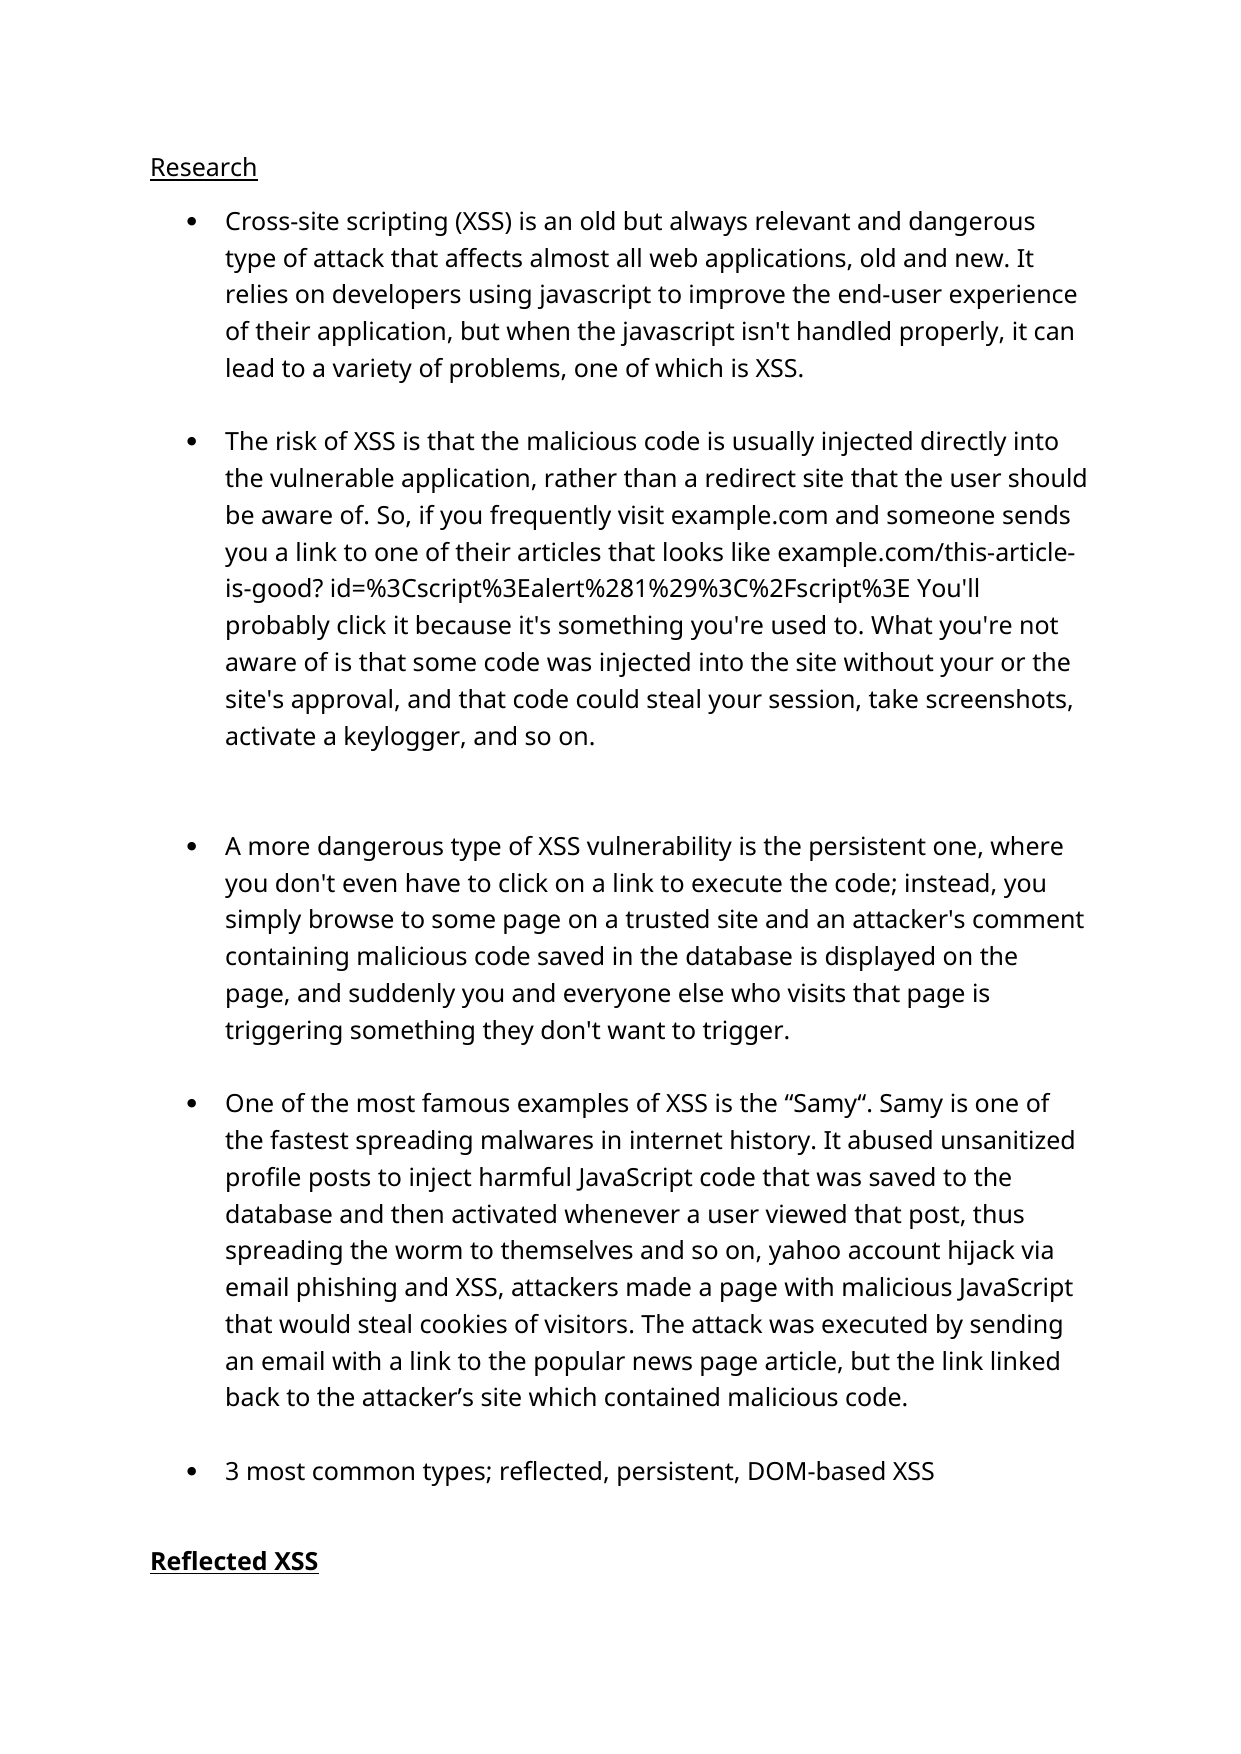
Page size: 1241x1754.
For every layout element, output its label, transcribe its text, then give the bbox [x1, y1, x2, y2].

list A more dangerous type of XSS vulnerability is the persistent one, where you don't even have to click on a link to execute the code; instead, you simply browse to some page on a trusted site and an attacker's comment containing malicious code saved in the database is displayed on the page, and suddenly you and everyone else who visits that page is triggering something they don't want to trigger. [187, 828, 1090, 1046]
text Research [150, 150, 1090, 184]
list Cross-site scripting (XSS) is an old but always relevant and dangerous type of attack that affects almost all web applications, old and new. It relies on developers using javascript to improve the end-user experience of their application, but when the javascript isn't handled properly, it can lead to a variety of problems, one of which is XSS. [187, 203, 1090, 384]
list One of the most famous examples of XSS is the “Samy“. Samy is one of the fastest spreading malwares in internet history. It abused unsanitized profile posts to inject harmful JavaScript code that was saved to the database and then activated whenever a user viewed that post, thus spreading the worm to themselves and so on, yahoo account hijack via email phishing and XSS, attackers made a page with malicious JavaScript that would steal cookies of visitors. The attack was executed by sending an email with a link to the popular news page article, but the link linked back to the attacker’s site which contained malicious code. [187, 1086, 1090, 1414]
text Reflected XSS [150, 1544, 1090, 1578]
list 3 most common types; reflected, persistent, DOM-based XSS [187, 1454, 1090, 1488]
list The risk of XSS is that the malicious code is usually injected directly into the vulnerable application, rather than a redirect site that the user should be aware of. So, if you frequently visit example.com and someone sends you a link to one of their articles that looks like example.com/this-article-is-good? id=%3Cscript%3Ealert%281%29%3C%2Fscript%3E You'll probably click it because it's something you're used to. What you're not aware of is that some code was injected into the site without your or the site's approval, and that code could steal your session, take screenshots, activate a keylogger, and so on. [187, 424, 1090, 752]
